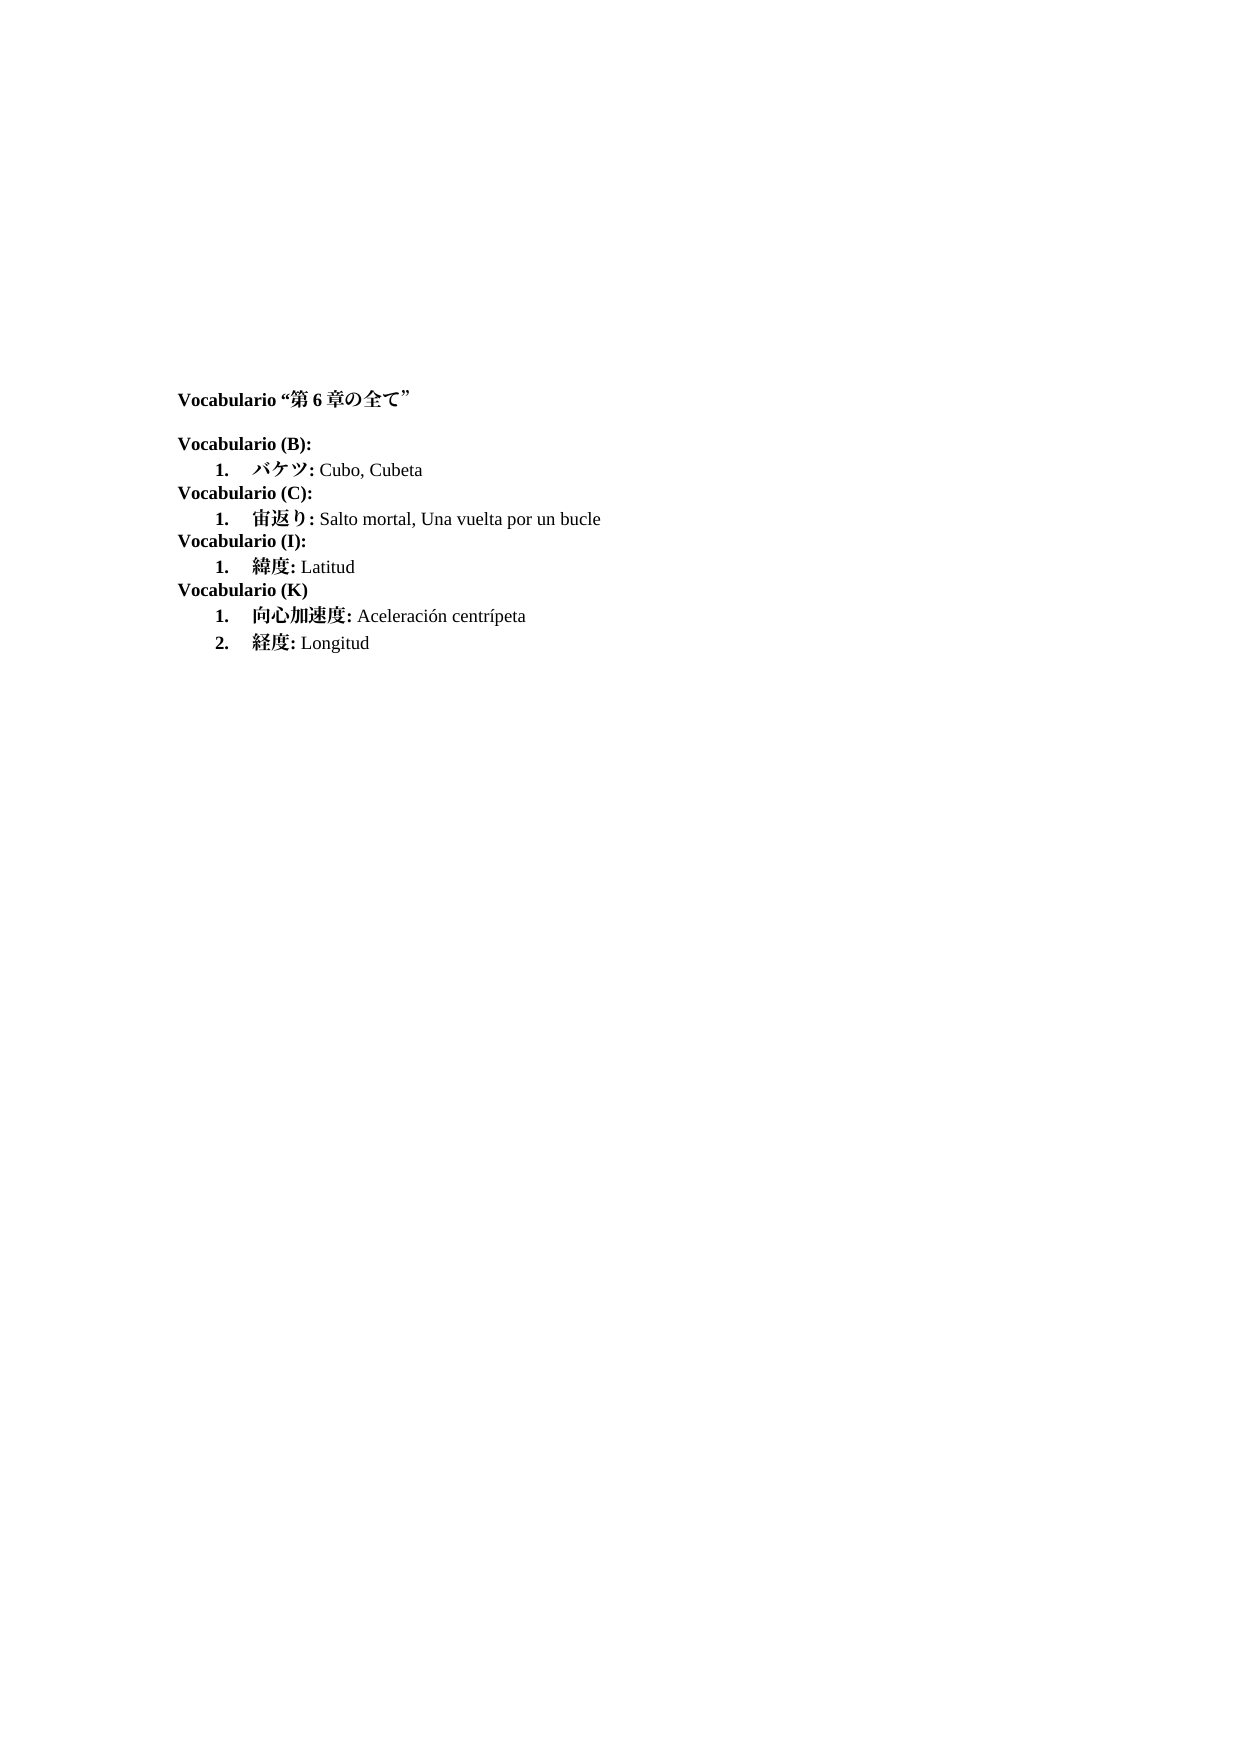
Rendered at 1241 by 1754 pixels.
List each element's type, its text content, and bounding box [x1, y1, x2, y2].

list 宙返り: Salto mortal, Una vuelta por un bucle [215, 503, 1063, 530]
text Vocabulario (I): [177, 530, 1063, 552]
list 経度: Longitud [215, 627, 1063, 654]
text Vocabulario (K) [177, 579, 1063, 601]
text Vocabulario (B): [177, 433, 1063, 455]
list バケツ: Cubo, Cubeta [215, 455, 1063, 482]
list 緯度: Latitud [215, 552, 1063, 579]
list 向心加速度: Aceleración centrípeta [215, 601, 1063, 627]
text Vocabulario (C): [177, 482, 1063, 503]
text Vocabulario “第6章の全て” [177, 385, 1063, 412]
